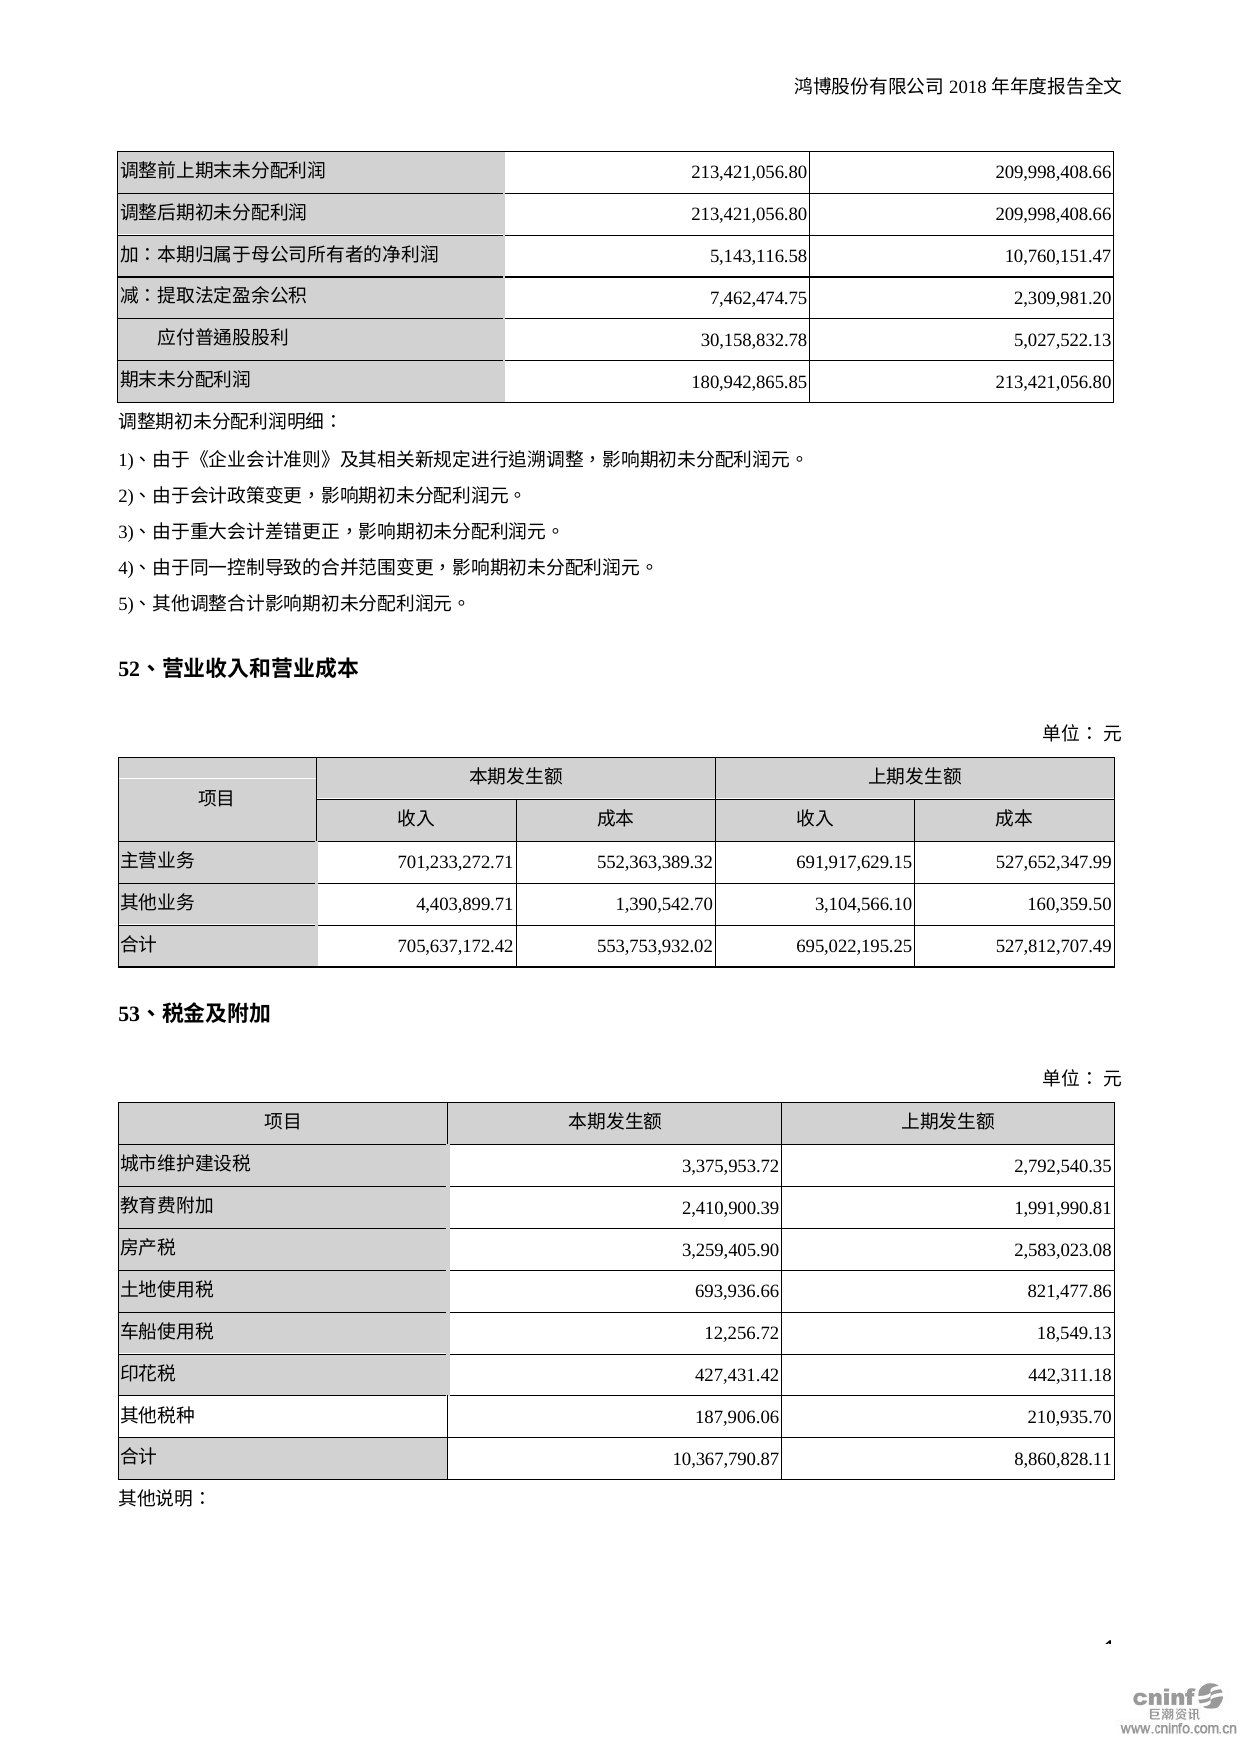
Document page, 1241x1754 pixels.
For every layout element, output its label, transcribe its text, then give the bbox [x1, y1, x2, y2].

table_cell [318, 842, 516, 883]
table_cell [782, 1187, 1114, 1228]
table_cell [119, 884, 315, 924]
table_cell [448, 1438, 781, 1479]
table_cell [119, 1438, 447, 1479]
subtitle 53、税金及附加 [118, 998, 1124, 1028]
text 单位： 元 [102, 1066, 1122, 1091]
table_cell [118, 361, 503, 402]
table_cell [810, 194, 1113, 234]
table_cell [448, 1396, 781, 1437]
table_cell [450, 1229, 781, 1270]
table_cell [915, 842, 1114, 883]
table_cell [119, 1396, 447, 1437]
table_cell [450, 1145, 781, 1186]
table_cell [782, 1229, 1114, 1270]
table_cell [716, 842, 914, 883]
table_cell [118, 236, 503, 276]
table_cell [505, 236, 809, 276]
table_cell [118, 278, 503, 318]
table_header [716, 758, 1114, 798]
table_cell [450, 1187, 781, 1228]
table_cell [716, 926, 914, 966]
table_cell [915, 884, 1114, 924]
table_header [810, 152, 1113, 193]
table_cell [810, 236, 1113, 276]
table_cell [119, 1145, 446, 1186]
text 4)、由于同一控制导致的合并范围变更，影响期初未分配利润元。 [118, 554, 1124, 580]
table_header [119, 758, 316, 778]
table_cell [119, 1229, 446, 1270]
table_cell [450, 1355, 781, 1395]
text 3)、由于重大会计差错更正，影响期初未分配利润元。 [118, 518, 1124, 544]
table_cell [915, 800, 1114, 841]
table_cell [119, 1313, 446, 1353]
picture [1115, 1680, 1240, 1737]
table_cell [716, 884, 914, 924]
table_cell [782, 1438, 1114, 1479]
text 1)、由于《企业会计准则》及其相关新规定进行追溯调整，影响期初未分配利润元。 [118, 446, 1124, 472]
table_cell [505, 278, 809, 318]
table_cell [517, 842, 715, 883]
subtitle 52、营业收入和营业成本 [118, 653, 1124, 683]
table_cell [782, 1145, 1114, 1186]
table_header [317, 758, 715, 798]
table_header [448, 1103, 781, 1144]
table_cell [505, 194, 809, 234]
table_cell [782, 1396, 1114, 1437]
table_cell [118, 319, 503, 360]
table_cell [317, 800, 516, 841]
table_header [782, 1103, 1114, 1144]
text 2)、由于会计政策变更，影响期初未分配利润元。 [118, 482, 1124, 508]
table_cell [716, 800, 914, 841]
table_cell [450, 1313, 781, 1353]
text 单位： 元 [102, 720, 1122, 746]
text 其他说明： [118, 1486, 1124, 1511]
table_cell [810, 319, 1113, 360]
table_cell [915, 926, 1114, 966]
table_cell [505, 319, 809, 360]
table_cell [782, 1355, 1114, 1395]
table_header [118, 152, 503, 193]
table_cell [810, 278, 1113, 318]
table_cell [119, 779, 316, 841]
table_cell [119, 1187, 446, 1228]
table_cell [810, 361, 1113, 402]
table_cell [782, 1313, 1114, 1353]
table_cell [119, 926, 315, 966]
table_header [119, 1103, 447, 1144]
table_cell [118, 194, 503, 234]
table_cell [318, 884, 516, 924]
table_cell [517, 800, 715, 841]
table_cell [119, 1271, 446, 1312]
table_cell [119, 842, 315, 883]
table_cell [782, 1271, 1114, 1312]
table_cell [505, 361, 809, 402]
text 5)、其他调整合计影响期初未分配利润元。 [118, 591, 1124, 616]
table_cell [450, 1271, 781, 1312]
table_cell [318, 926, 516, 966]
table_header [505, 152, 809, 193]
text 调整期初未分配利润明细： [118, 408, 1124, 434]
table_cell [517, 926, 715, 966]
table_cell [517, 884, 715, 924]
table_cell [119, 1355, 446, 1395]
